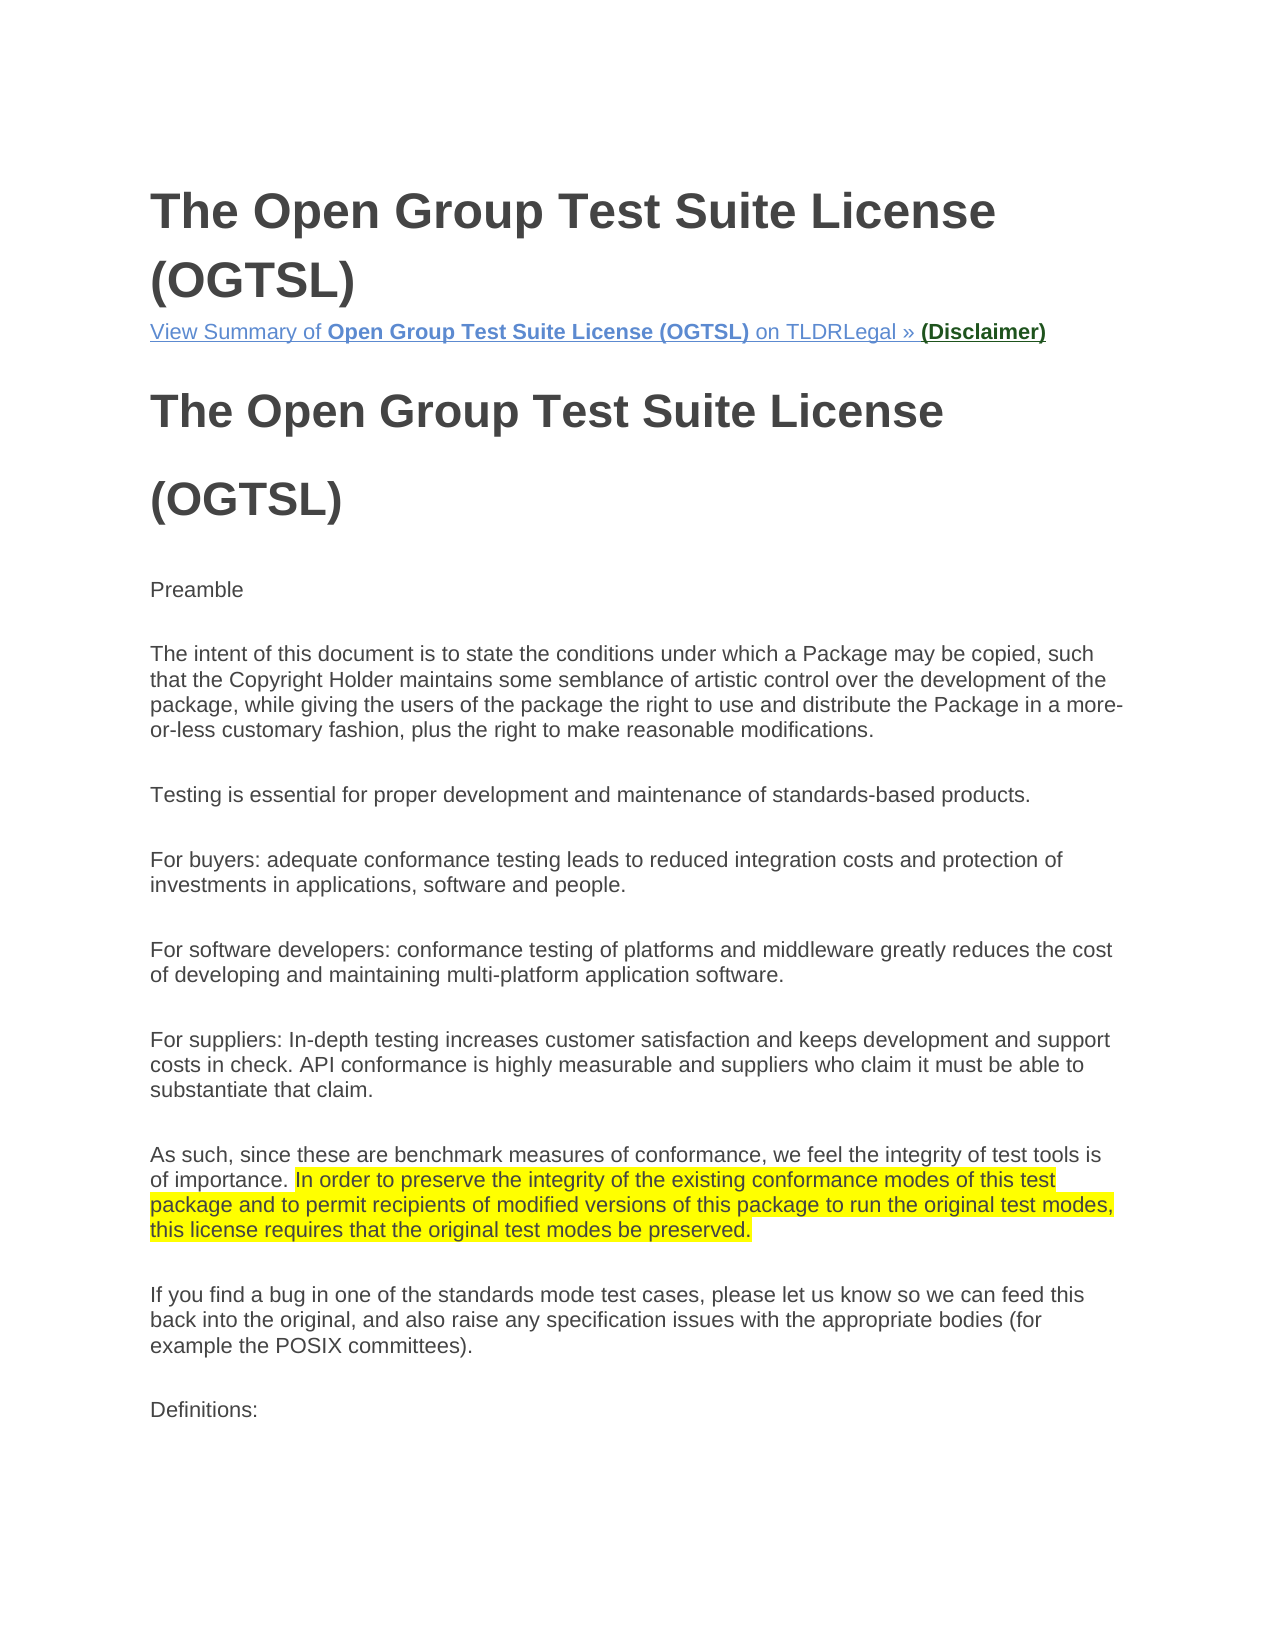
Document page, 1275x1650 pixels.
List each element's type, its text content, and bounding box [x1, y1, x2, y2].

text The intent of this document is to state the conditions under which a Package may be copied, such that the Copyright Holder maintains some semblance of artistic control over the development of the package, while giving the users of the package the right to use and distribute the Package in a more-or-less customary fashion, plus the right to make reasonable modifications. [150, 641, 1125, 742]
text For software developers: conformance testing of platforms and middleware greatly reduces the cost of developing and maintaining multi-platform application software. [150, 936, 1125, 987]
subtitle The Open Group Test Suite License (OGTSL) [87, 150, 1187, 308]
text Testing is essential for proper development and maintenance of standards-based products. [150, 782, 1125, 807]
text Definitions: [150, 1397, 1125, 1422]
text For suppliers: In-depth testing increases customer satisfaction and keeps development and support costs in check. API conformance is highly measurable and suppliers who claim it must be able to substantiate that claim. [150, 1026, 1125, 1102]
text If you find a bug in one of the standards mode test cases, please let us know so we can feed this back into the original, and also raise any specification issues with the appropriate bodies (for example the POSIX committees). [150, 1282, 1125, 1358]
text Preamble [150, 576, 1125, 602]
text View Summary of Open Group Test Suite License (OGTSL) on TLDRLegal » (Disclaimer) [150, 319, 1125, 344]
subtitle The Open Group Test Suite License (OGTSL) [150, 384, 1125, 526]
text As such, since these are benchmark measures of conformance, we feel the integrity of test tools is of importance. In order to preserve the integrity of the existing conformance modes of this test package and to permit recipients of modified versions of this package to run the original test modes, this license requires that the original test modes be preserved. [150, 1142, 1125, 1242]
text For buyers: adequate conformance testing leads to reduced integration costs and protection of investments in applications, software and people. [150, 846, 1125, 897]
